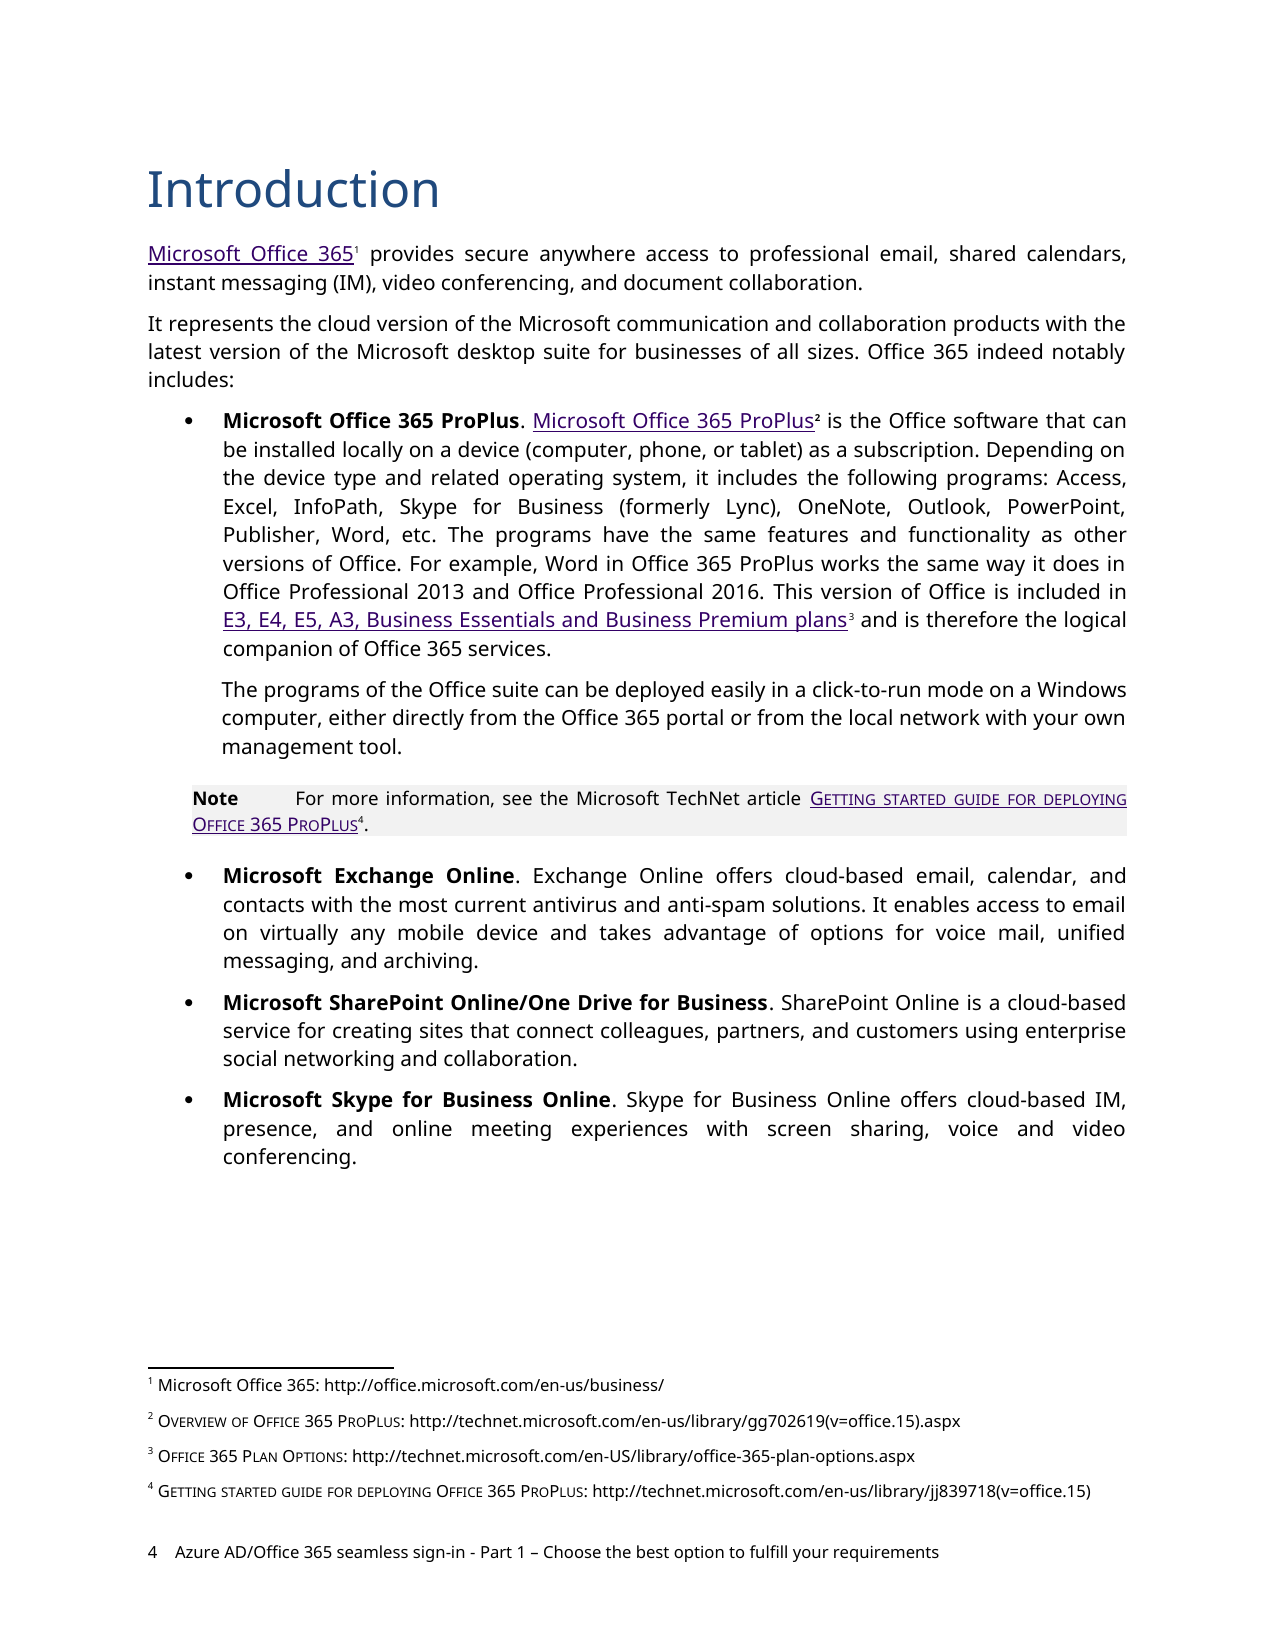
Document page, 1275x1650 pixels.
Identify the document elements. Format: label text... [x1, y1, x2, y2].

text Note For more information, see the Microsoft TechNet article Getting started guide for deploying Office 365 ProPlus. [192, 785, 1127, 836]
subtitle Introduction [148, 148, 1127, 223]
list Microsoft Office 365 ProPlus. Microsoft Office 365 ProPlus is the Office software that can be installed locally on a device (computer, phone, or tablet) as a subscription. Depending on the device type and related operating system, it includes the following programs: Access, Excel, InfoPath, Skype for Business (formerly Lync), OneNote, Outlook, PowerPoint, Publisher, Word, etc. The programs have the same features and functionality as other versions of Office. For example, Word in Office 365 ProPlus works the same way it does in Office Professional 2013 and Office Professional 2016. This version of Office is included in E3, E4, E5, A3, Business Essentials and Business Premium plans and is therefore the logical companion of Office 365 services. [185, 407, 1127, 662]
list Microsoft Skype for Business Online. Skype for Business Online offers cloud-based IM, presence, and online meeting experiences with screen sharing, voice and video conferencing. [185, 1085, 1127, 1171]
text It represents the cloud version of the Microsoft communication and collaboration products with the latest version of the Microsoft desktop suite for businesses of all sizes. Office 365 indeed notably includes: [148, 309, 1127, 394]
list Microsoft Exchange Online. Exchange Online offers cloud-based email, calendar, and contacts with the most current antivirus and anti-spam solutions. It enables access to email on virtually any mobile device and takes advantage of options for voice mail, unified messaging, and archiving. [185, 861, 1127, 975]
list Microsoft SharePoint Online/One Drive for Business. SharePoint Online is a cloud-based service for creating sites that connect colleagues, partners, and customers using enterprise social networking and collaboration. [185, 988, 1127, 1073]
list The programs of the Office suite can be deployed easily in a click-to-run mode on a Windows computer, either directly from the Office 365 portal or from the local network with your own management tool. [221, 675, 1127, 760]
text Microsoft Office 365 provides secure anywhere access to professional email, shared calendars, instant messaging (IM), video conferencing, and document collaboration. [148, 239, 1127, 296]
